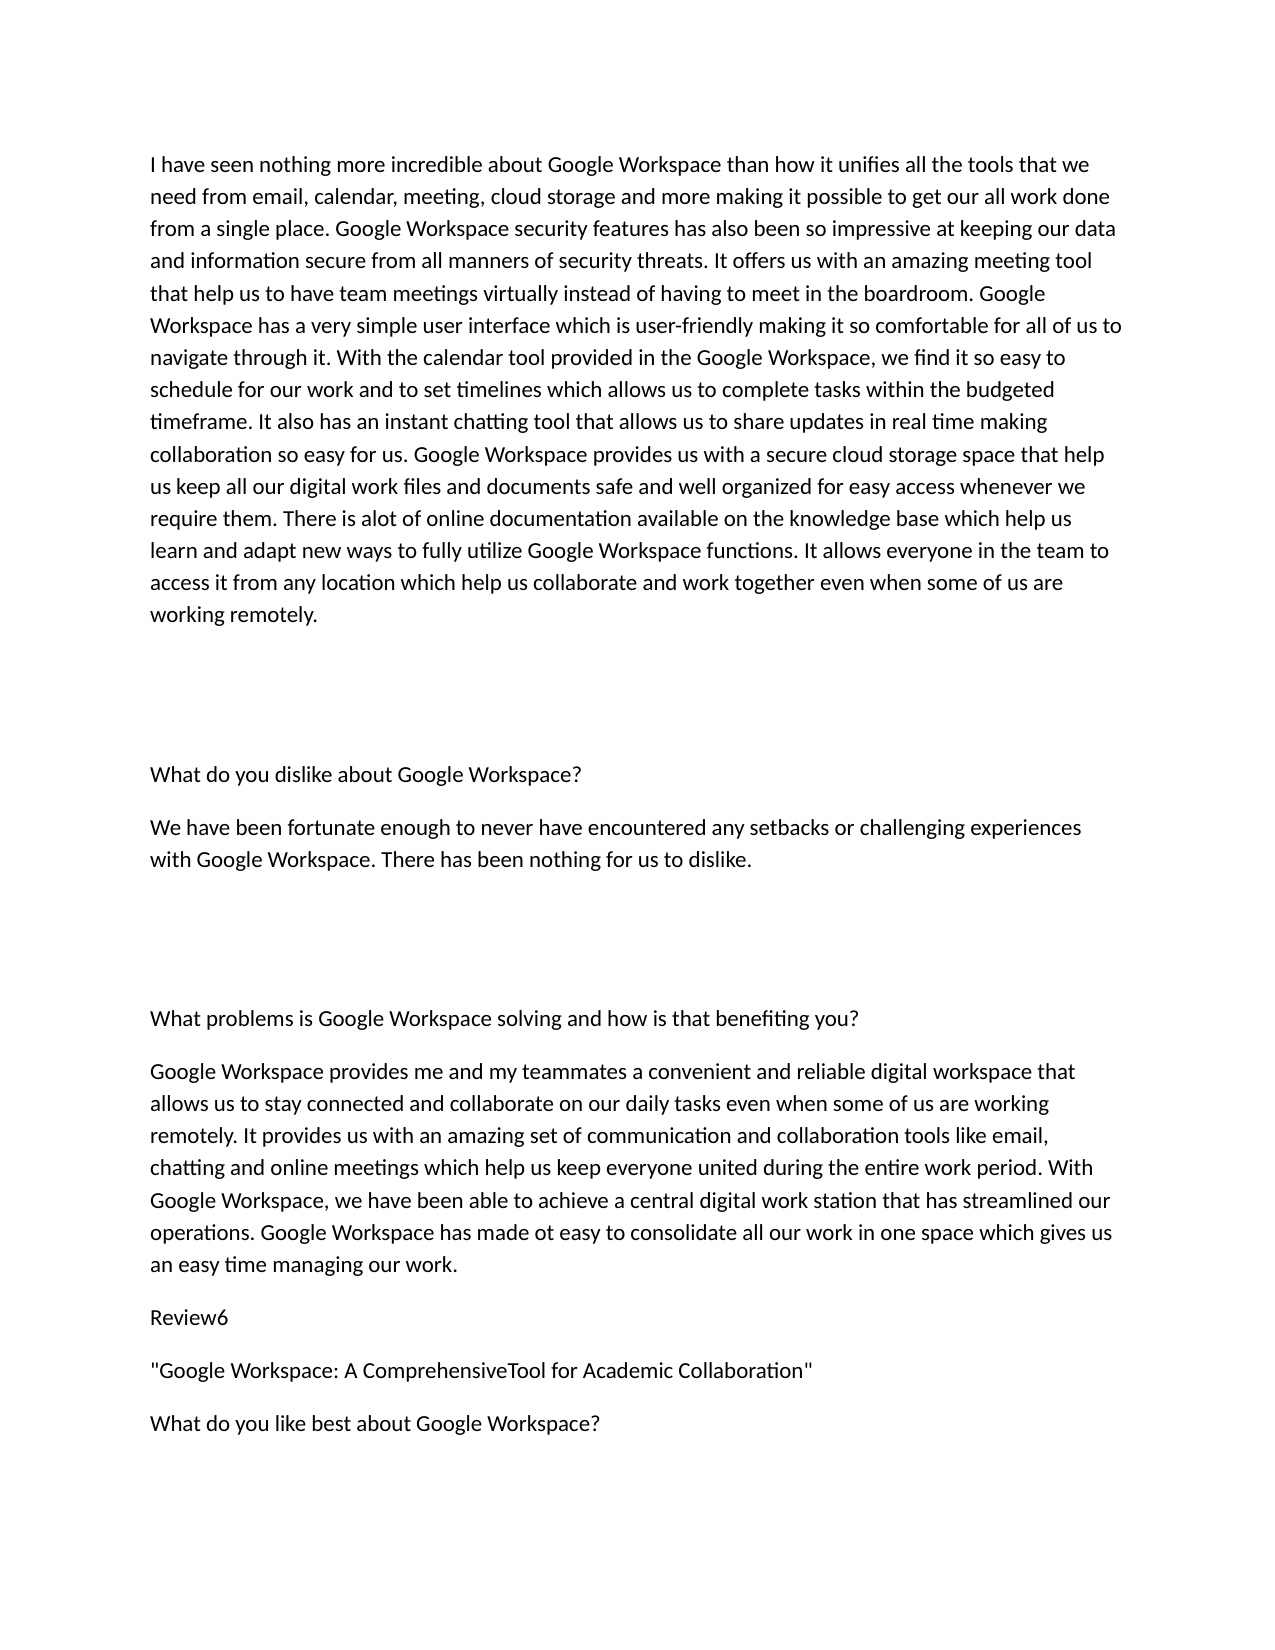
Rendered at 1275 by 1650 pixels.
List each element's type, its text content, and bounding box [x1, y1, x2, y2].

text Review6 [150, 1303, 1125, 1331]
text "Google Workspace: A ComprehensiveTool for Academic Collaboration" [150, 1356, 1125, 1384]
text We have been fortunate enough to never have encountered any setbacks or challenging experiences with Google Workspace. There has been nothing for us to dislike. [150, 813, 1125, 873]
text I have seen nothing more incredible about Google Workspace than how it unifies all the tools that we need from email, calendar, meeting, cloud storage and more making it possible to get our all work done from a single place. Google Workspace security features has also been so impressive at keeping our data and information secure from all manners of security threats. It offers us with an amazing meeting tool that help us to have team meetings virtually instead of having to meet in the boardroom. Google Workspace has a very simple user interface which is user-friendly making it so comfortable for all of us to navigate through it. With the calendar tool provided in the Google Workspace, we find it so easy to schedule for our work and to set timelines which allows us to complete tasks within the budgeted timeframe. It also has an instant chatting tool that allows us to share updates in real time making collaboration so easy for us. Google Workspace provides us with a secure cloud storage space that help us keep all our digital work files and documents safe and well organized for easy access whenever we require them. There is alot of online documentation available on the knowledge base which help us learn and adapt new ways to fully utilize Google Workspace functions. It allows everyone in the team to access it from any location which help us collaborate and work together even when some of us are working remotely. [150, 150, 1125, 629]
text What problems is Google Workspace solving and how is that benefiting you? [150, 1004, 1125, 1032]
text What do you like best about Google Workspace? [150, 1409, 1125, 1437]
text What do you dislike about Google Workspace? [150, 760, 1125, 788]
text Google Workspace provides me and my teammates a convenient and reliable digital workspace that allows us to stay connected and collaborate on our daily tasks even when some of us are working remotely. It provides us with an amazing set of communication and collaboration tools like email, chatting and online meetings which help us keep everyone united during the entire work period. With Google Workspace, we have been able to achieve a central digital work station that has streamlined our operations. Google Workspace has made ot easy to consolidate all our work in one space which gives us an easy time managing our work. [150, 1057, 1125, 1278]
